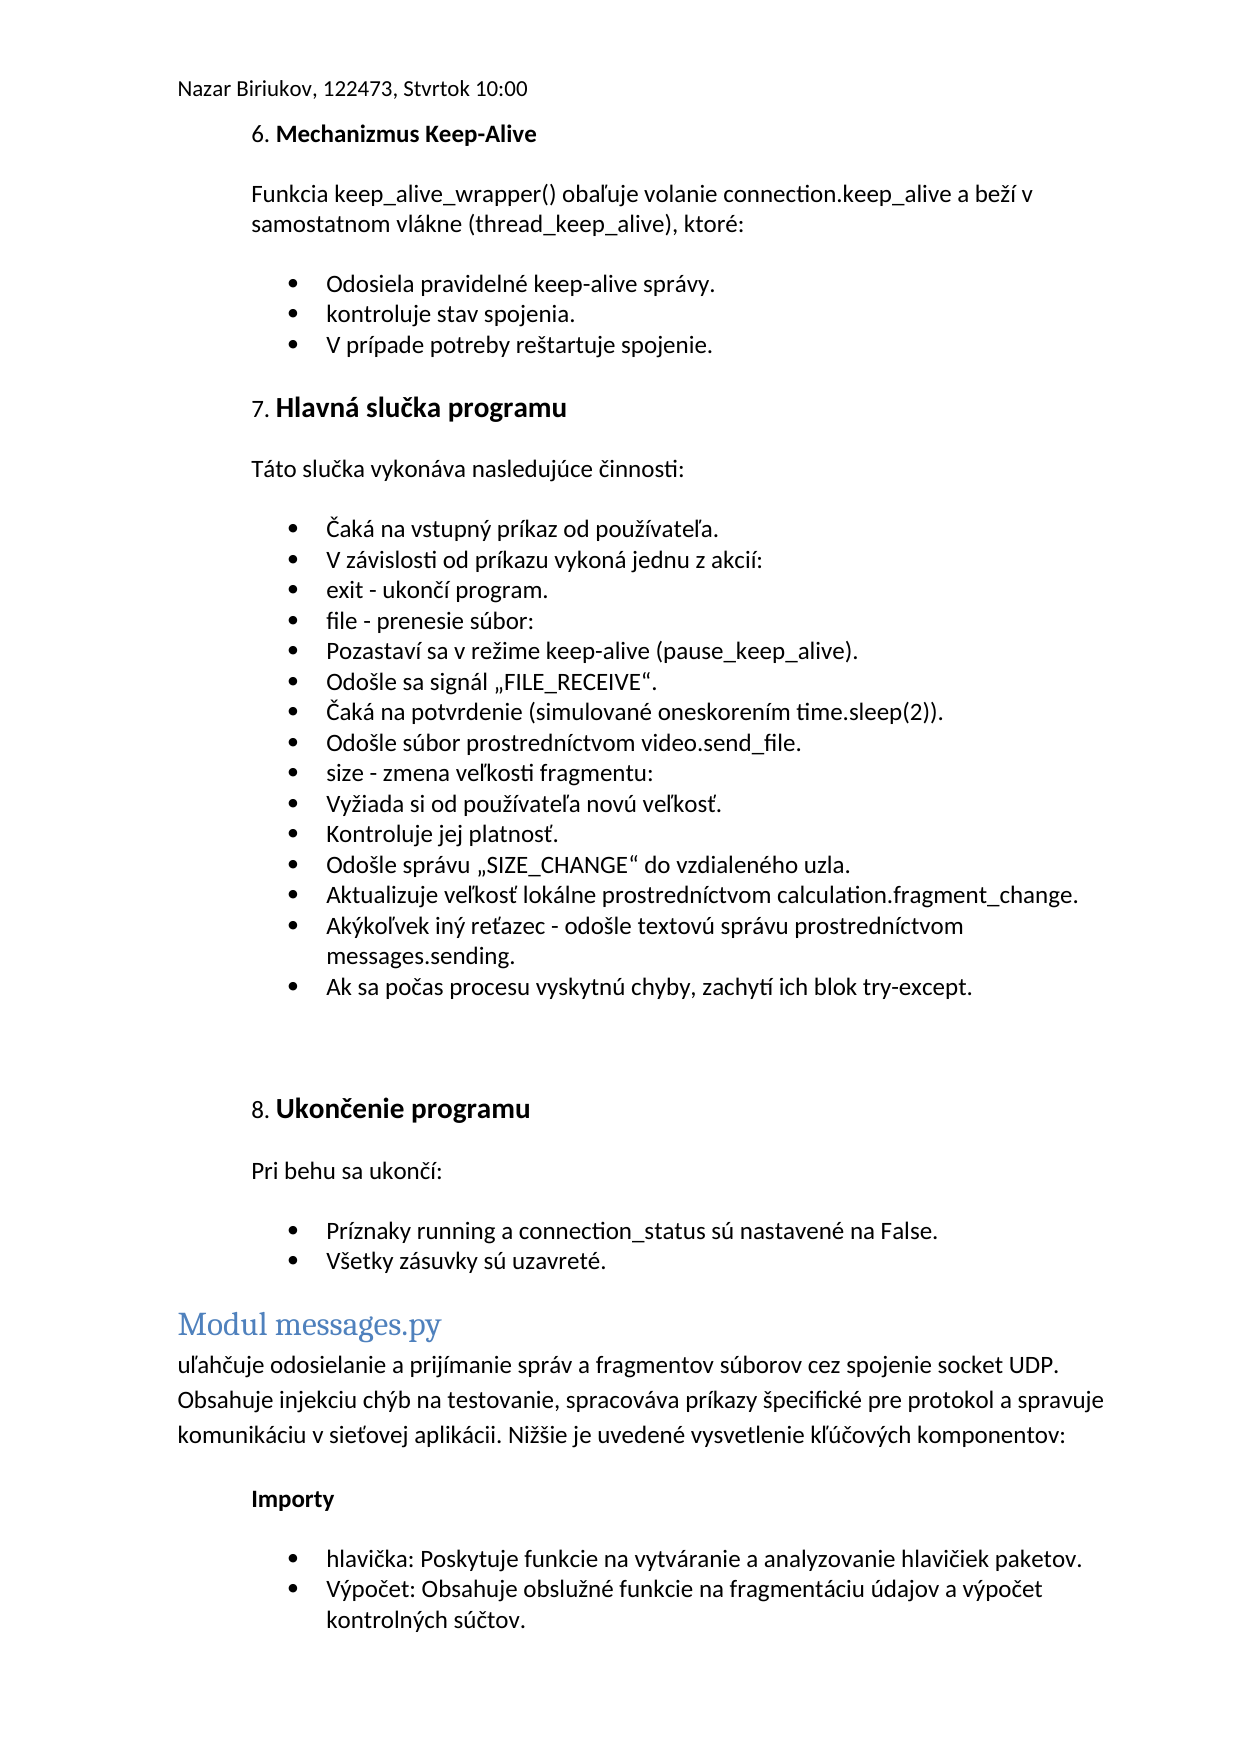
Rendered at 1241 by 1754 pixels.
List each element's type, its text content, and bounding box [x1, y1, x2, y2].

list Pozastaví sa v režime keep-alive (pause_keep_alive). [288, 635, 1152, 666]
list Výpočet: Obsahuje obslužné funkcie na fragmentáciu údajov a výpočet kontrolných súčtov. [288, 1573, 1152, 1634]
text Pri behu sa ukončí: [251, 1155, 1152, 1186]
list Čaká na vstupný príkaz od používateľa. [288, 513, 1152, 544]
list file - prenesie súbor: [288, 605, 1152, 635]
text Táto slučka vykonáva nasledujúce činnosti: [251, 453, 1152, 484]
list Všetky zásuvky sú uzavreté. [288, 1245, 1152, 1276]
list Odošle sa signál „FILE_RECEIVE“. [288, 666, 1152, 696]
text 7. Hlavná slučka programu [251, 389, 1152, 424]
list exit - ukončí program. [288, 574, 1152, 605]
list Príznaky running a connection_status sú nastavené na False. [288, 1215, 1152, 1245]
list Vyžiada si od používateľa novú veľkosť. [288, 788, 1152, 818]
list Kontroluje jej platnosť. [288, 818, 1152, 849]
list Čaká na potvrdenie (simulované oneskorením time.sleep(2)). [288, 696, 1152, 727]
subtitle Modul messages.py [177, 1305, 1152, 1343]
list Ak sa počas procesu vyskytnú chyby, zachytí ich blok try-except. [288, 971, 1152, 1002]
text uľahčuje odosielanie a prijímanie správ a fragmentov súborov cez spojenie socket UDP. Obsahuje injekciu chýb na testovanie, spracováva príkazy špecifické pre protokol a spravuje komunikáciu v sieťovej aplikácii. Nižšie je uvedené vysvetlenie kľúčových komponentov: [177, 1349, 1152, 1450]
list hlavička: Poskytuje funkcie na vytváranie a analyzovanie hlavičiek paketov. [288, 1543, 1152, 1573]
list Akýkoľvek iný reťazec - odošle textovú správu prostredníctvom messages.sending. [288, 910, 1152, 971]
list V závislosti od príkazu vykoná jednu z akcií: [288, 544, 1152, 574]
list Odošle správu „SIZE_CHANGE“ do vzdialeného uzla. [288, 849, 1152, 879]
list V prípade potreby reštartuje spojenie. [288, 329, 1152, 359]
list Odosiela pravidelné keep-alive správy. [288, 268, 1152, 298]
text Funkcia keep_alive_wrapper() obaľuje volanie connection.keep_alive a beží v samostatnom vlákne (thread_keep_alive), ktoré: [251, 178, 1152, 239]
list Odošle súbor prostredníctvom video.send_file. [288, 727, 1152, 757]
text Importy [251, 1483, 1152, 1514]
list kontroluje stav spojenia. [288, 298, 1152, 329]
text 8. Ukončenie programu [251, 1090, 1152, 1126]
list Aktualizuje veľkosť lokálne prostredníctvom calculation.fragment_change. [288, 879, 1152, 910]
list size - zmena veľkosti fragmentu: [288, 757, 1152, 788]
text 6. Mechanizmus Keep-Alive [251, 118, 1152, 149]
